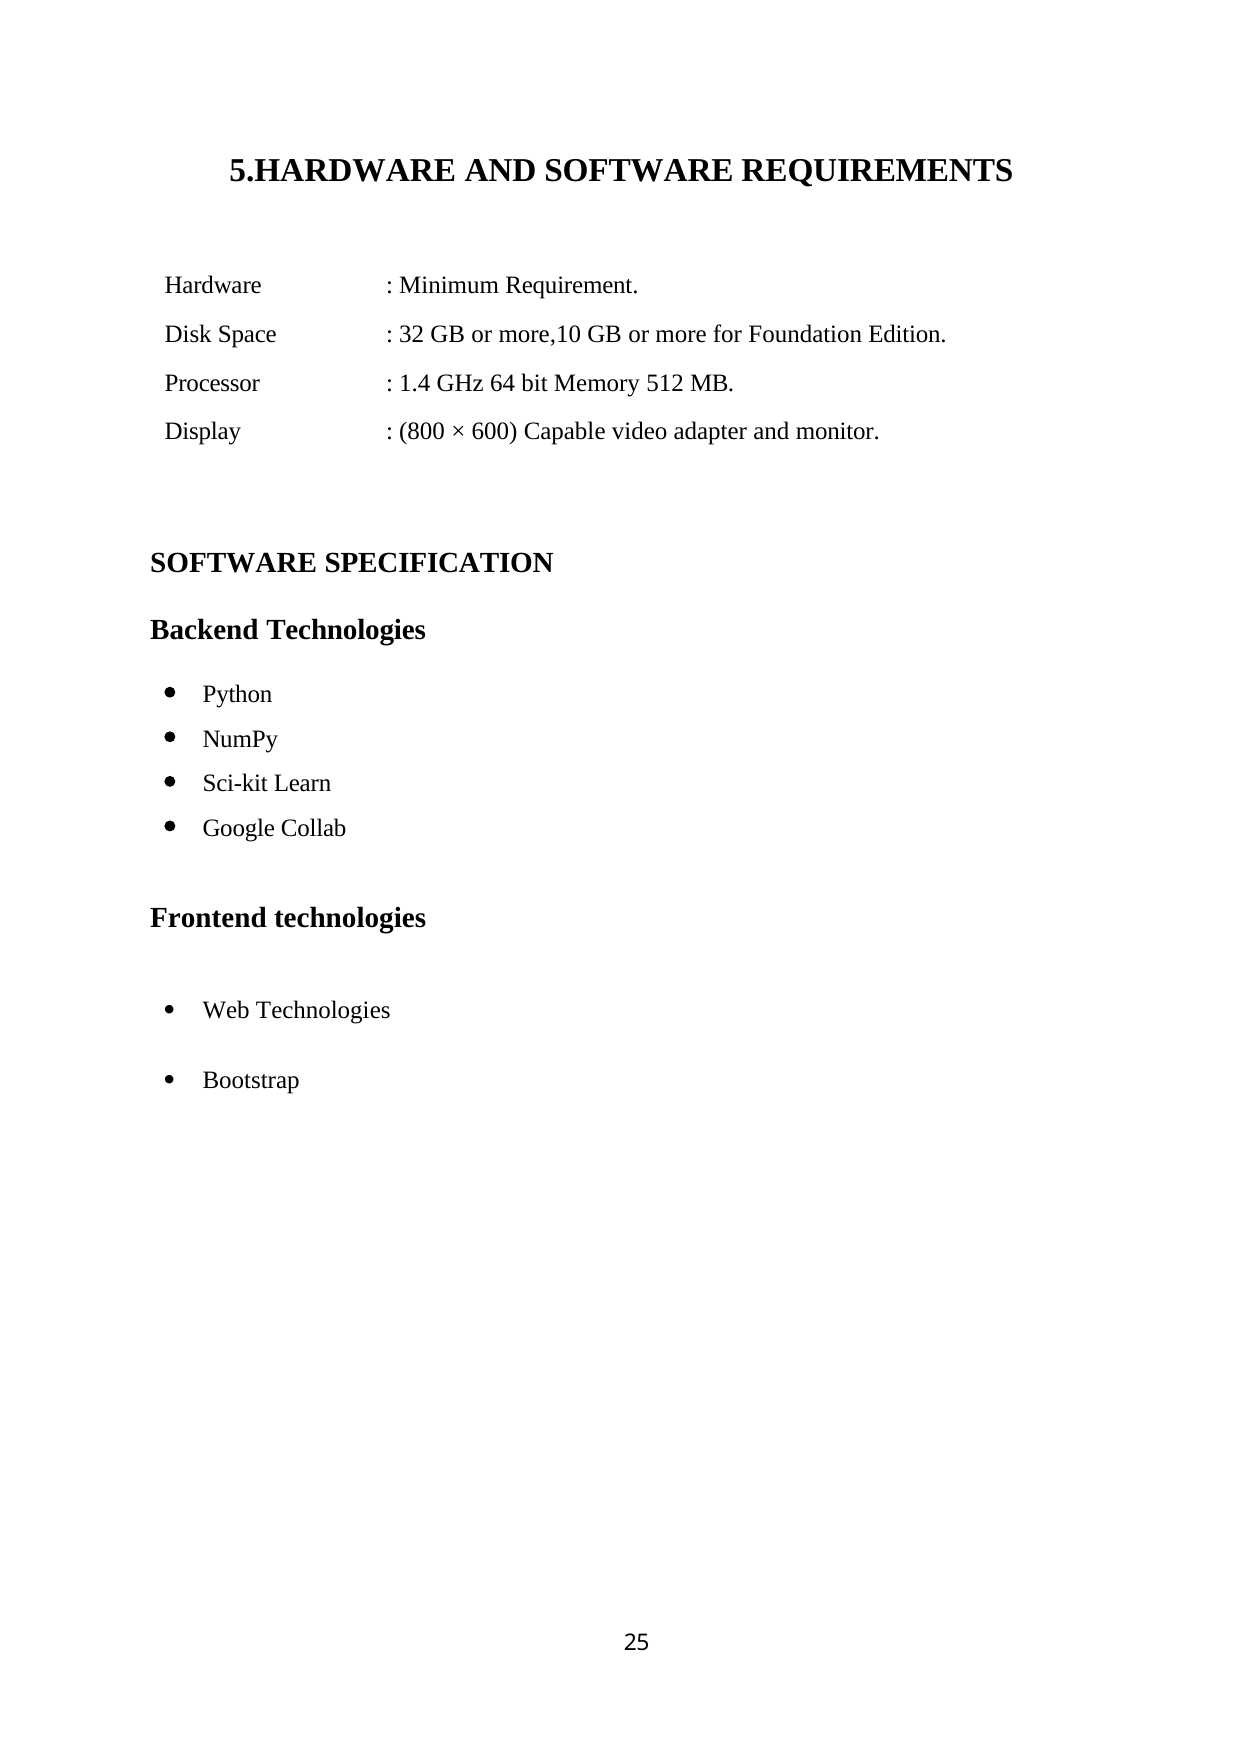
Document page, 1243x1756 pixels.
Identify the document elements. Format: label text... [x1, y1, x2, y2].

list Google Collab [165, 813, 1092, 842]
table_header : Minimum Requirement. [386, 264, 1084, 312]
subtitle SOFTWARE SPECIFICATION [150, 545, 1092, 578]
list Web Technologies [165, 995, 1092, 1024]
list Backend Technologies [150, 612, 1092, 645]
list NumPy [165, 724, 1092, 753]
subtitle Frontend technologies [150, 900, 1092, 934]
table_cell Disk Space [164, 313, 386, 361]
table_cell Display [164, 410, 386, 458]
table_cell : (800 × 600) Capable video adapter and monitor. [386, 410, 1084, 458]
list Bootstrap [165, 1066, 1092, 1094]
table_cell : 1.4 GHz 64 bit Memory 512 MB. [386, 361, 1084, 410]
list Python [165, 679, 1092, 709]
table_cell Processor [164, 361, 386, 410]
table_cell : 32 GB or more,10 GB or more for Foundation Edition. [386, 313, 1084, 361]
table_header Hardware [164, 264, 386, 312]
text 5.HARDWARE AND SOFTWARE REQUIREMENTS [150, 150, 1092, 188]
list Sci-kit Learn [165, 768, 1092, 798]
